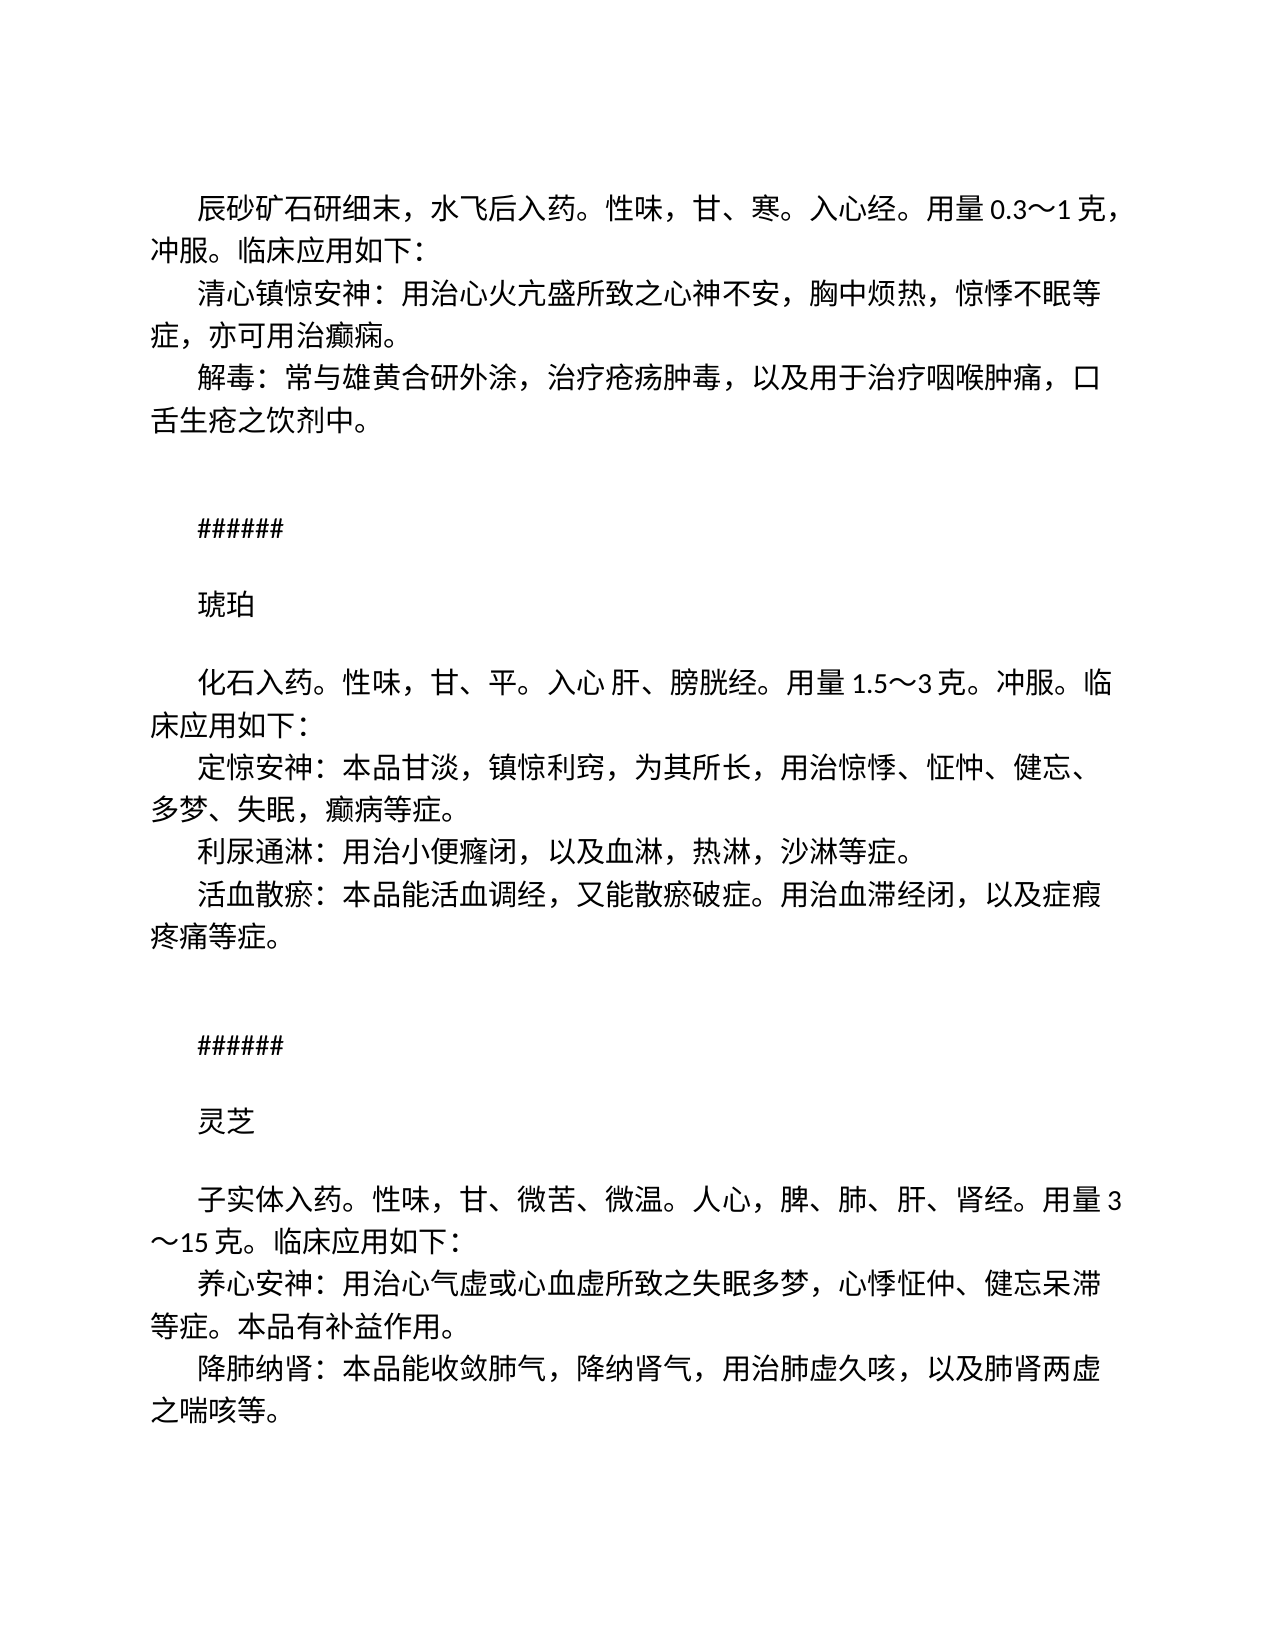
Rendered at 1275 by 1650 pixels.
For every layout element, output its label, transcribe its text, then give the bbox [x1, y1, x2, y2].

text 解毒：常与雄黄合研外涂，治疗疮疡肿毒，以及用于治疗咽喉肿痛，口舌生疮之饮剂中。 [150, 355, 1125, 439]
text 清心镇惊安神：用治心火亢盛所致之心神不安，胸中烦热，惊悸不眠等症，亦可用治癫痫。 [150, 270, 1125, 355]
text 辰砂矿石研细末，水飞后入药。性味，甘、寒。入心经。用量0.3～1克，冲服。临床应用如下： [150, 186, 1125, 270]
text 降肺纳肾：本品能收敛肺气，降纳肾气，用治肺虚久咳，以及肺肾两虚之喘咳等。 [150, 1345, 1125, 1430]
text 定惊安神：本品甘淡，镇惊利窍，为其所长，用治惊悸、怔忡、健忘、多梦、失眠，癫病等症。 [150, 744, 1125, 829]
text 养心安神：用治心气虚或心血虚所致之失眠多梦，心悸怔仲、健忘呆滞等症。本品有补益作用。 [150, 1261, 1125, 1345]
text 活血散瘀：本品能活血调经，又能散瘀破症。用治血滞经闭，以及症瘕疼痛等症。 [150, 871, 1125, 956]
text 灵芝 [150, 1098, 1125, 1141]
text 琥珀 [150, 582, 1125, 624]
text 化石入药。性味，甘、平。入心 肝、膀胱经。用量1.5～3克。冲服。临床应用如下： [150, 660, 1125, 744]
text ###### [150, 511, 1125, 546]
text 利尿通淋：用治小便癃闭，以及血淋，热淋，沙淋等症。 [150, 829, 1125, 871]
text ###### [150, 1027, 1125, 1063]
text 子实体入药。性味，甘、微苦、微温。人心，脾、肺、肝、肾经。用量3～15克。临床应用如下： [150, 1176, 1125, 1261]
